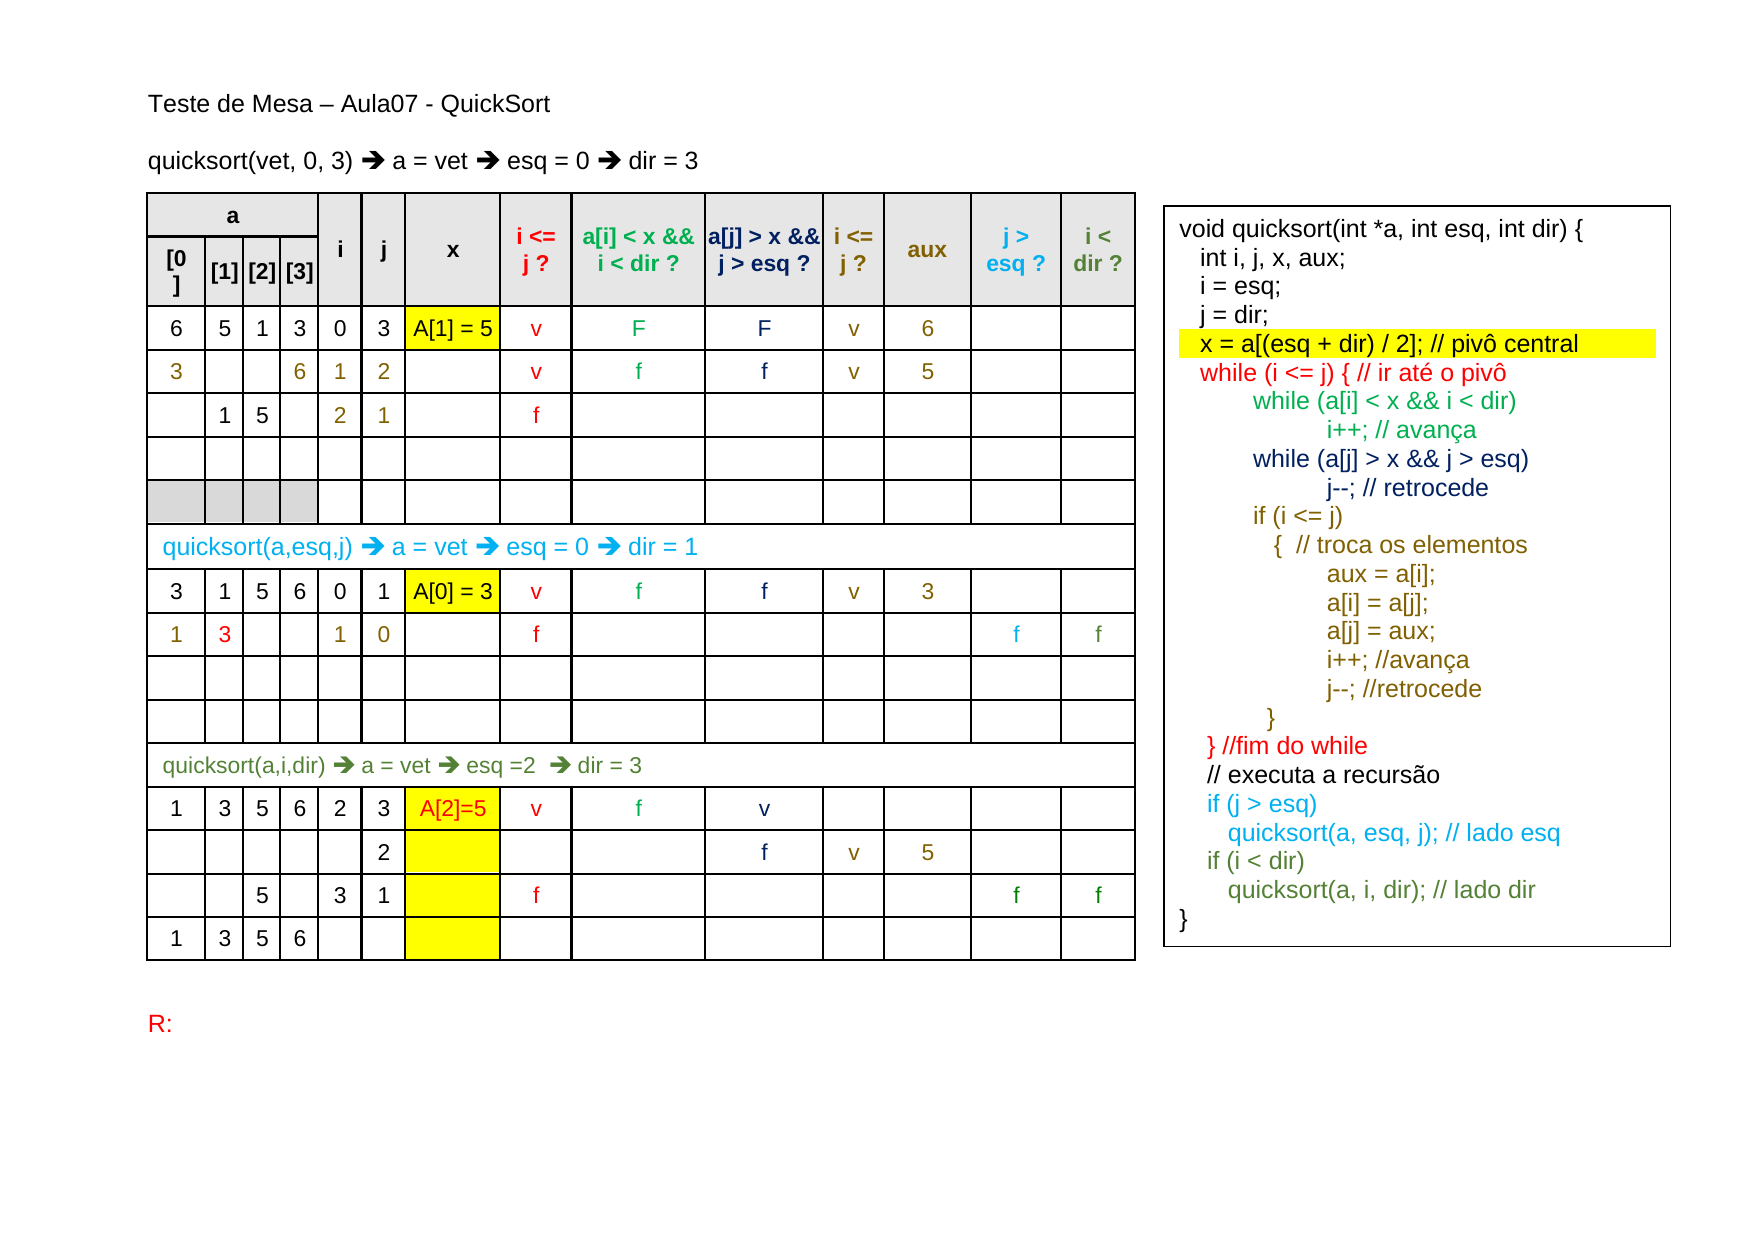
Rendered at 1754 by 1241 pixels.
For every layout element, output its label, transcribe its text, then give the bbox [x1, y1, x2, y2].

table_cell [244, 701, 279, 742]
table_cell [573, 701, 704, 742]
table_cell f [501, 875, 570, 916]
table_cell [706, 657, 822, 699]
table_cell [885, 918, 970, 959]
table_cell [206, 701, 242, 742]
table_cell [885, 788, 970, 829]
table_cell [206, 875, 242, 916]
table_cell 1 [206, 394, 242, 436]
table_cell [363, 438, 404, 479]
table_cell [1062, 657, 1134, 699]
table_cell 5 [244, 394, 279, 436]
table_cell [706, 438, 822, 479]
table_cell [972, 481, 1060, 522]
table_cell 3 [148, 351, 204, 392]
table_cell 2 [363, 831, 404, 872]
table_cell [319, 438, 360, 479]
table_cell v [824, 351, 883, 392]
table_header a[i] < x && i < dir ? [573, 194, 704, 305]
table_cell [824, 657, 883, 699]
table_cell [281, 394, 317, 436]
table_cell [206, 657, 242, 699]
table_cell 6 [281, 918, 317, 959]
table_cell [573, 831, 704, 872]
table_cell [972, 438, 1060, 479]
table_cell f [706, 570, 822, 612]
table_cell [0] [148, 238, 204, 305]
table_cell f [501, 394, 570, 436]
table_cell [972, 351, 1060, 392]
table_cell 3 [363, 788, 404, 829]
table_cell [706, 481, 822, 522]
text Teste de Mesa – Aula07 - QuickSort [148, 89, 1606, 117]
table_header a[j] > x && j > esq ? [706, 194, 822, 305]
table_cell [706, 394, 822, 436]
table_cell [148, 481, 204, 522]
table_cell [244, 351, 279, 392]
table_cell [406, 701, 499, 742]
table_cell f [573, 788, 704, 829]
table_cell [363, 657, 404, 699]
table_cell f [573, 570, 704, 612]
table_cell [573, 481, 704, 522]
table_cell [406, 918, 499, 959]
table_cell [3] [281, 238, 317, 305]
table_header j > esq ? [972, 194, 1060, 305]
table_cell [885, 701, 970, 742]
table_cell 6 [885, 307, 970, 349]
table_cell f [972, 614, 1060, 655]
table_cell [1062, 438, 1134, 479]
table_cell 2 [319, 394, 360, 436]
table_header i [319, 194, 360, 305]
table_cell [281, 481, 317, 522]
table_cell [824, 918, 883, 959]
table_cell [1062, 570, 1134, 612]
table_cell [206, 831, 242, 872]
table_header j [363, 194, 404, 305]
table_cell [206, 351, 242, 392]
table_cell v [706, 788, 822, 829]
table_cell 2 [363, 351, 404, 392]
table_cell [319, 831, 360, 872]
table_cell [824, 788, 883, 829]
table_cell 5 [244, 788, 279, 829]
table_cell quicksort(a,i,dir) a = vet esq =2 dir = 3 [148, 744, 1134, 786]
table_cell 3 [148, 570, 204, 612]
table_cell [706, 701, 822, 742]
table_cell [319, 918, 360, 959]
table_cell [1062, 307, 1134, 349]
table_cell 6 [281, 788, 317, 829]
table_cell 5 [244, 570, 279, 612]
table_cell [148, 875, 204, 916]
table_cell [885, 394, 970, 436]
table_cell [573, 614, 704, 655]
table_cell 5 [885, 831, 970, 872]
table_cell [244, 614, 279, 655]
table_cell v [501, 351, 570, 392]
table_cell A[0] = 3 [406, 570, 499, 612]
table_cell [885, 657, 970, 699]
table_cell [972, 701, 1060, 742]
table_cell [281, 875, 317, 916]
table_cell [972, 831, 1060, 872]
table_cell [1062, 918, 1134, 959]
table_cell [363, 701, 404, 742]
table_cell [244, 831, 279, 872]
table_cell [1062, 481, 1134, 522]
table_cell 6 [281, 570, 317, 612]
table_cell [148, 701, 204, 742]
table_cell 1 [244, 307, 279, 349]
table_header a [148, 194, 317, 235]
table_cell f [1062, 875, 1134, 916]
table_cell 0 [319, 307, 360, 349]
table_cell [244, 438, 279, 479]
table_cell [406, 351, 499, 392]
table_cell [148, 831, 204, 872]
table_cell 5 [244, 918, 279, 959]
table_cell f [573, 351, 704, 392]
table_cell [363, 918, 404, 959]
table_cell [824, 481, 883, 522]
table_cell [148, 438, 204, 479]
table_header aux [885, 194, 970, 305]
text quicksort(vet, 0, 3) a = vet esq = 0 dir = 3 [148, 146, 1606, 175]
table_cell v [824, 831, 883, 872]
table_cell [885, 875, 970, 916]
table_cell A[2]=5 [406, 788, 499, 829]
table_cell v [824, 307, 883, 349]
table_cell [706, 875, 822, 916]
table_cell 5 [206, 307, 242, 349]
table_cell [501, 701, 570, 742]
table_cell F [573, 307, 704, 349]
table_cell 3 [319, 875, 360, 916]
table_cell [281, 831, 317, 872]
table_cell [1062, 788, 1134, 829]
text R: [148, 1009, 1606, 1037]
table_cell [501, 657, 570, 699]
table_cell [824, 438, 883, 479]
table_cell [573, 438, 704, 479]
table_cell [501, 918, 570, 959]
table_cell [972, 657, 1060, 699]
table_cell 6 [148, 307, 204, 349]
table_cell 5 [244, 875, 279, 916]
table_cell [319, 657, 360, 699]
table_cell 3 [206, 918, 242, 959]
table_cell 2 [319, 788, 360, 829]
table_cell [706, 918, 822, 959]
table_cell 3 [885, 570, 970, 612]
table_header i <= j ? [824, 194, 883, 305]
table_cell 1 [363, 570, 404, 612]
table_cell [281, 438, 317, 479]
table_header i <= j ? [501, 194, 570, 305]
table_cell [573, 875, 704, 916]
table_header i < dir ? [1062, 194, 1134, 305]
table_cell 1 [363, 394, 404, 436]
table_cell [972, 307, 1060, 349]
table_cell f [501, 614, 570, 655]
table_cell 1 [363, 875, 404, 916]
table_cell [281, 701, 317, 742]
table_cell f [706, 831, 822, 872]
table_cell [406, 481, 499, 522]
table_cell [406, 438, 499, 479]
table_cell [406, 875, 499, 916]
table_cell [406, 831, 499, 872]
table_cell 6 [281, 351, 317, 392]
table_cell [206, 481, 242, 522]
table_cell [885, 438, 970, 479]
table_cell quicksort(a,esq,j) a = vet esq = 0 dir = 1 [148, 525, 1134, 568]
table_cell [2] [244, 238, 279, 305]
table_cell 0 [363, 614, 404, 655]
table_cell [244, 481, 279, 522]
table_cell [281, 614, 317, 655]
table_cell [1062, 831, 1134, 872]
table_cell 3 [281, 307, 317, 349]
table_cell 3 [206, 614, 242, 655]
table_cell [244, 657, 279, 699]
table_cell [319, 701, 360, 742]
table_cell [1062, 701, 1134, 742]
table_cell [824, 875, 883, 916]
table_cell [363, 481, 404, 522]
table_cell [406, 614, 499, 655]
table_cell v [501, 788, 570, 829]
table_cell [972, 788, 1060, 829]
table_cell [573, 394, 704, 436]
table_cell 5 [885, 351, 970, 392]
table_cell [148, 394, 204, 436]
table_cell [501, 481, 570, 522]
table_cell [406, 657, 499, 699]
table_cell [824, 701, 883, 742]
table_cell [1062, 351, 1134, 392]
table_cell 0 [319, 570, 360, 612]
table_cell [706, 614, 822, 655]
table_cell 1 [148, 918, 204, 959]
table_cell [501, 438, 570, 479]
table_cell F [706, 307, 822, 349]
table_cell v [501, 307, 570, 349]
table_cell [885, 614, 970, 655]
table_cell 1 [319, 614, 360, 655]
table_cell [573, 918, 704, 959]
table_cell f [1062, 614, 1134, 655]
table_cell [824, 614, 883, 655]
table_cell [972, 570, 1060, 612]
table_cell 3 [206, 788, 242, 829]
table_cell v [501, 570, 570, 612]
table_cell 1 [148, 788, 204, 829]
table_cell A[1] = 5 [406, 307, 499, 349]
table_cell v [824, 570, 883, 612]
table_cell [972, 918, 1060, 959]
table_cell 1 [206, 570, 242, 612]
table_cell [319, 481, 360, 522]
table_cell [281, 657, 317, 699]
table_header x [406, 194, 499, 305]
table_cell 1 [148, 614, 204, 655]
table_cell [972, 394, 1060, 436]
table_cell [406, 394, 499, 436]
table_cell [824, 394, 883, 436]
table_cell 3 [363, 307, 404, 349]
table_cell [148, 657, 204, 699]
table_cell [501, 831, 570, 872]
table_cell 1 [319, 351, 360, 392]
table_cell [573, 657, 704, 699]
table_cell f [706, 351, 822, 392]
table_cell [885, 481, 970, 522]
table_cell f [972, 875, 1060, 916]
table_cell [1062, 394, 1134, 436]
table_cell [1] [206, 238, 242, 305]
table_cell [206, 438, 242, 479]
